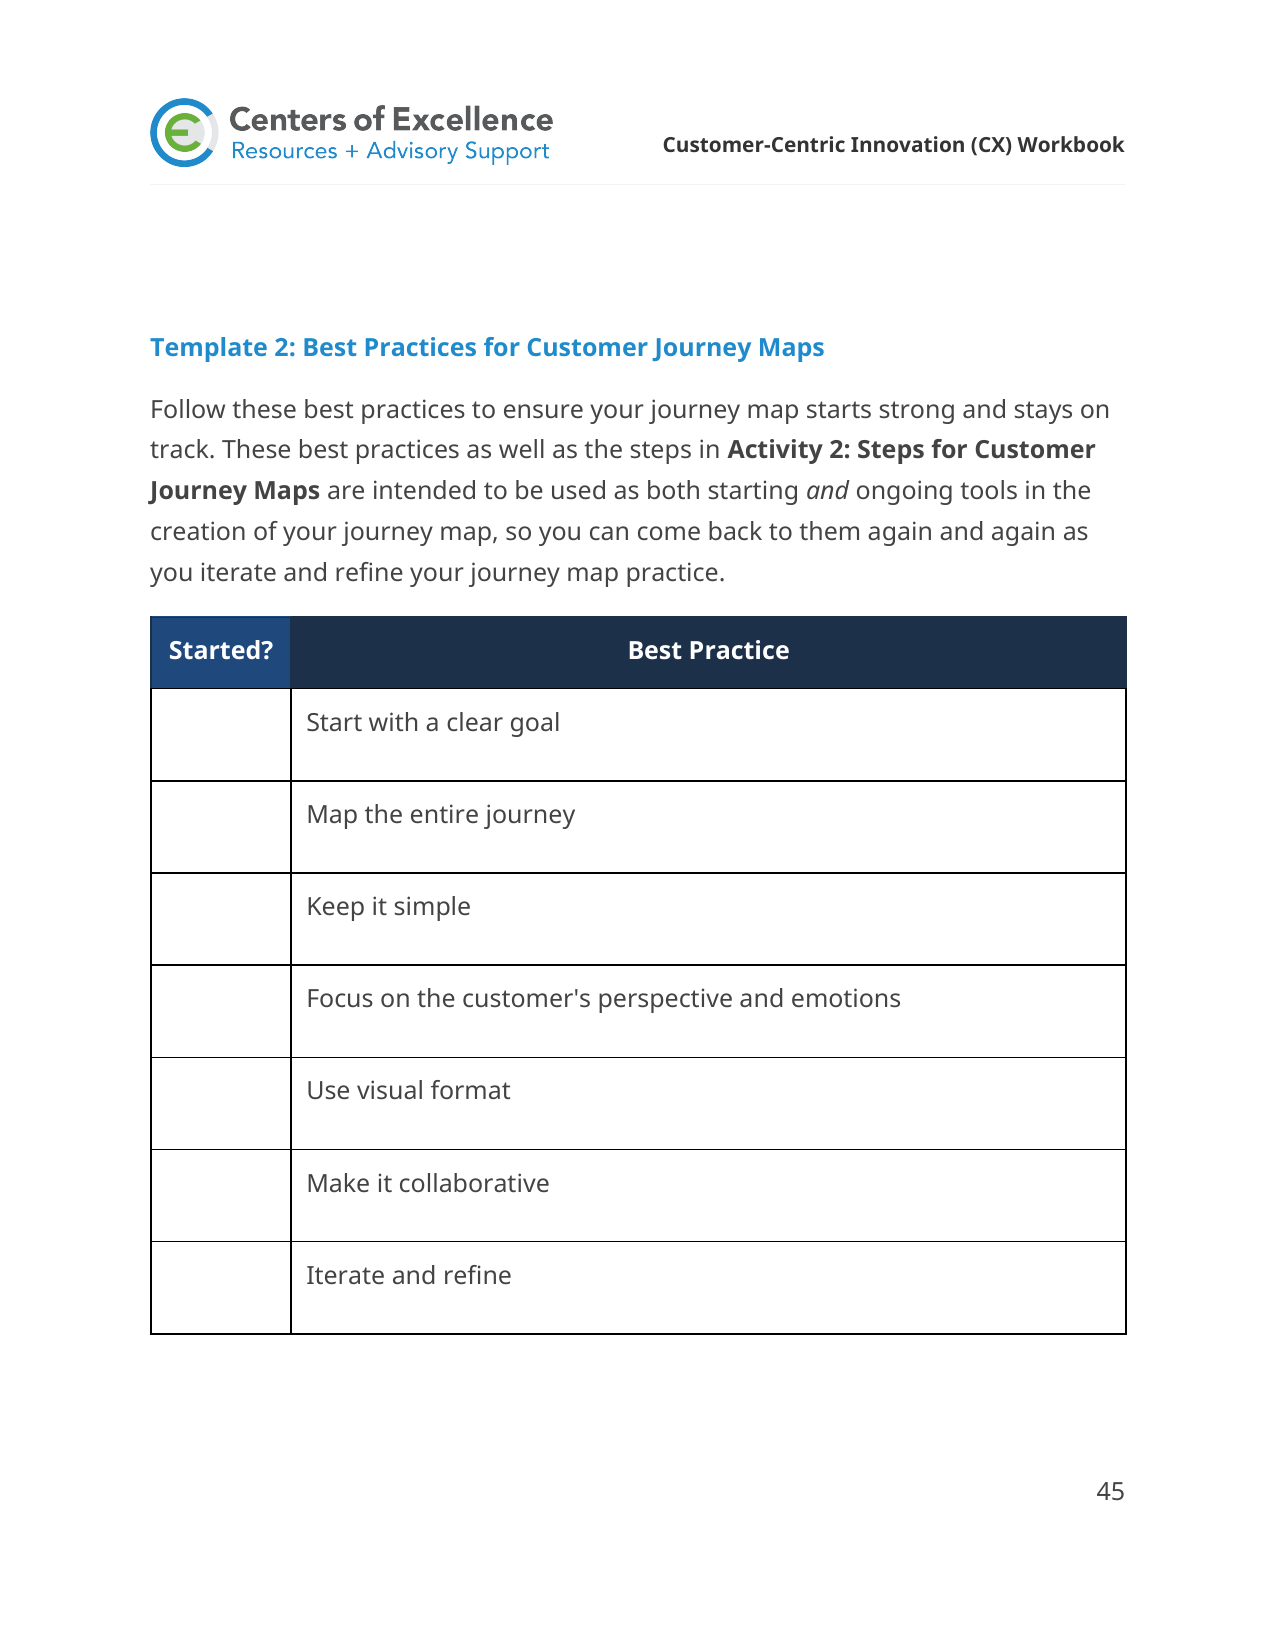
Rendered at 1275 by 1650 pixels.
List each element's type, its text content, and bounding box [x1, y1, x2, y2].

table_cell Use visual format [292, 1058, 1125, 1149]
table_cell Make it collaborative [292, 1150, 1125, 1241]
table_cell [152, 874, 290, 964]
table_cell Iterate and refine [292, 1242, 1125, 1333]
subtitle Template 2: Best Practices for Customer Journey Maps [150, 330, 1125, 364]
table_header Started? [152, 618, 290, 688]
table_cell Start with a clear goal [292, 689, 1125, 780]
table_cell [152, 782, 290, 872]
table_cell [152, 1242, 290, 1333]
table_cell [152, 1058, 290, 1149]
table_header Best Practice [292, 618, 1125, 688]
picture [150, 98, 565, 168]
table_cell Focus on the customer's perspective and emotions [292, 966, 1125, 1056]
table_cell Map the entire journey [292, 782, 1125, 872]
table_cell Keep it simple [292, 874, 1125, 964]
table_cell [152, 966, 290, 1056]
table_cell [152, 689, 290, 780]
table_cell [152, 1150, 290, 1241]
text Follow these best practices to ensure your journey map starts strong and stays on track. These best practices as well as the steps in Activity 2: Steps for Customer Journey Maps are intended to be used as both starting and ongoing tools in the creation of your journey map, so you can come back to them again and again as you iterate and refine your journey map practice. [150, 391, 1125, 589]
